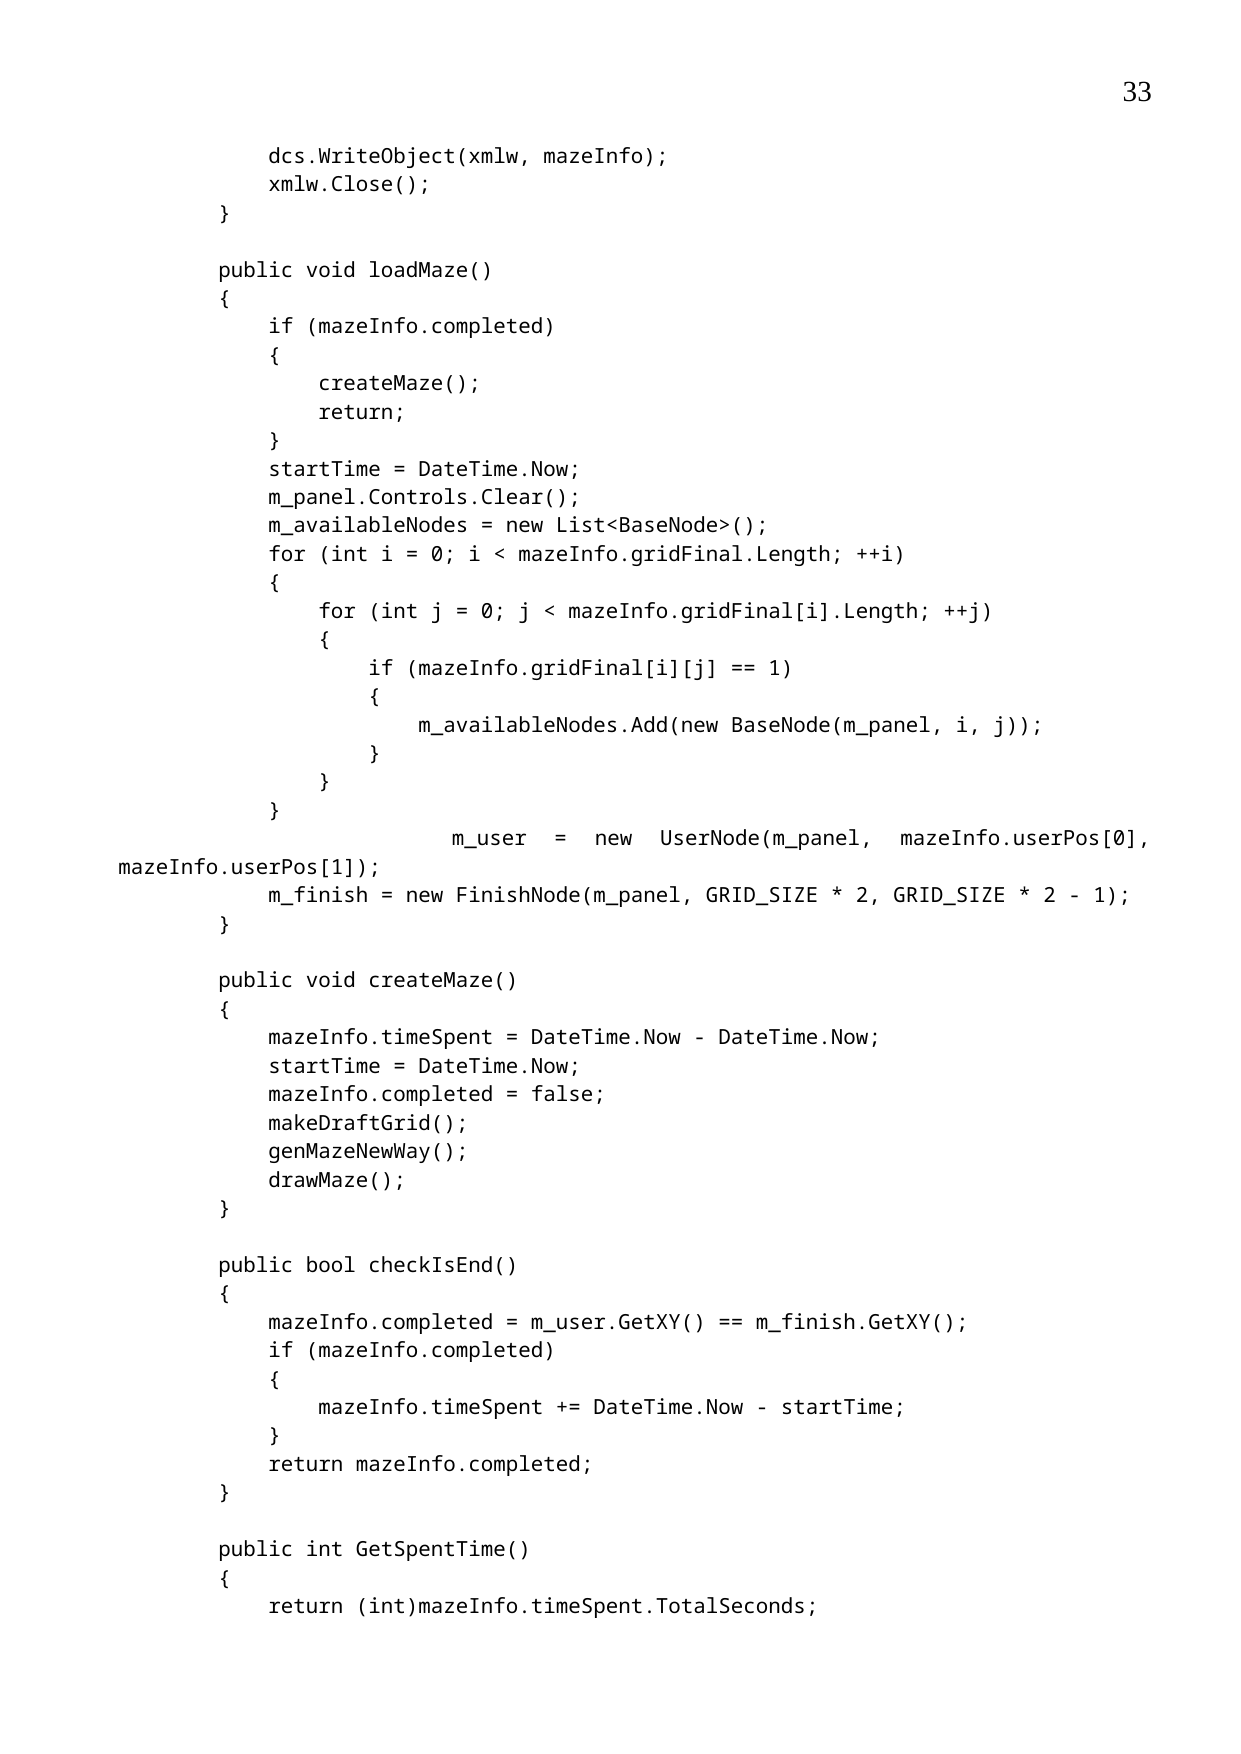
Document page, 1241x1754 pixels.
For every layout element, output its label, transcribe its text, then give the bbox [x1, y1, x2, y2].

text makeDraftGrid(); [118, 1108, 1152, 1136]
text return; [118, 397, 1152, 425]
text { [118, 567, 1152, 596]
text genMazeNewWay(); [118, 1136, 1152, 1165]
text m_user = new UserNode(m_panel, mazeInfo.userPos[0], mazeInfo.userPos[1]); [118, 823, 1152, 880]
text startTime = DateTime.Now; [118, 454, 1152, 482]
text startTime = DateTime.Now; [118, 1051, 1152, 1079]
text { [118, 1563, 1152, 1591]
text if (mazeInfo.completed) [118, 1335, 1152, 1364]
text xmlw.Close(); [118, 169, 1152, 198]
text public void loadMaze() [118, 255, 1152, 283]
text m_panel.Controls.Clear(); [118, 482, 1152, 511]
text } [118, 1421, 1152, 1449]
text } [118, 909, 1152, 937]
text createMaze(); [118, 368, 1152, 397]
text if (mazeInfo.gridFinal[i][j] == 1) [118, 653, 1152, 681]
text } [118, 1193, 1152, 1222]
text { [118, 994, 1152, 1022]
text { [118, 340, 1152, 368]
text { [118, 624, 1152, 653]
text dcs.WriteObject(xmlw, mazeInfo); [118, 141, 1152, 169]
text { [118, 1278, 1152, 1307]
text { [118, 1364, 1152, 1392]
text } [118, 425, 1152, 454]
text { [118, 681, 1152, 710]
text return mazeInfo.completed; [118, 1449, 1152, 1477]
text m_availableNodes = new List<BaseNode>(); [118, 511, 1152, 539]
text public int GetSpentTime() [118, 1534, 1152, 1563]
text public bool checkIsEnd() [118, 1250, 1152, 1278]
text mazeInfo.timeSpent = DateTime.Now - DateTime.Now; [118, 1022, 1152, 1051]
text return (int)mazeInfo.timeSpent.TotalSeconds; [118, 1591, 1152, 1620]
text m_finish = new FinishNode(m_panel, GRID_SIZE * 2, GRID_SIZE * 2 - 1); [118, 880, 1152, 909]
text public void createMaze() [118, 966, 1152, 994]
text for (int j = 0; j < mazeInfo.gridFinal[i].Length; ++j) [118, 596, 1152, 624]
text { [118, 283, 1152, 312]
text } [118, 738, 1152, 767]
text drawMaze(); [118, 1165, 1152, 1193]
text mazeInfo.completed = m_user.GetXY() == m_finish.GetXY(); [118, 1307, 1152, 1335]
text mazeInfo.completed = false; [118, 1079, 1152, 1108]
text mazeInfo.timeSpent += DateTime.Now - startTime; [118, 1392, 1152, 1421]
text if (mazeInfo.completed) [118, 312, 1152, 340]
text } [118, 1477, 1152, 1506]
text } [118, 767, 1152, 795]
text } [118, 198, 1152, 226]
text m_availableNodes.Add(new BaseNode(m_panel, i, j)); [118, 710, 1152, 738]
text for (int i = 0; i < mazeInfo.gridFinal.Length; ++i) [118, 539, 1152, 567]
text } [118, 795, 1152, 823]
